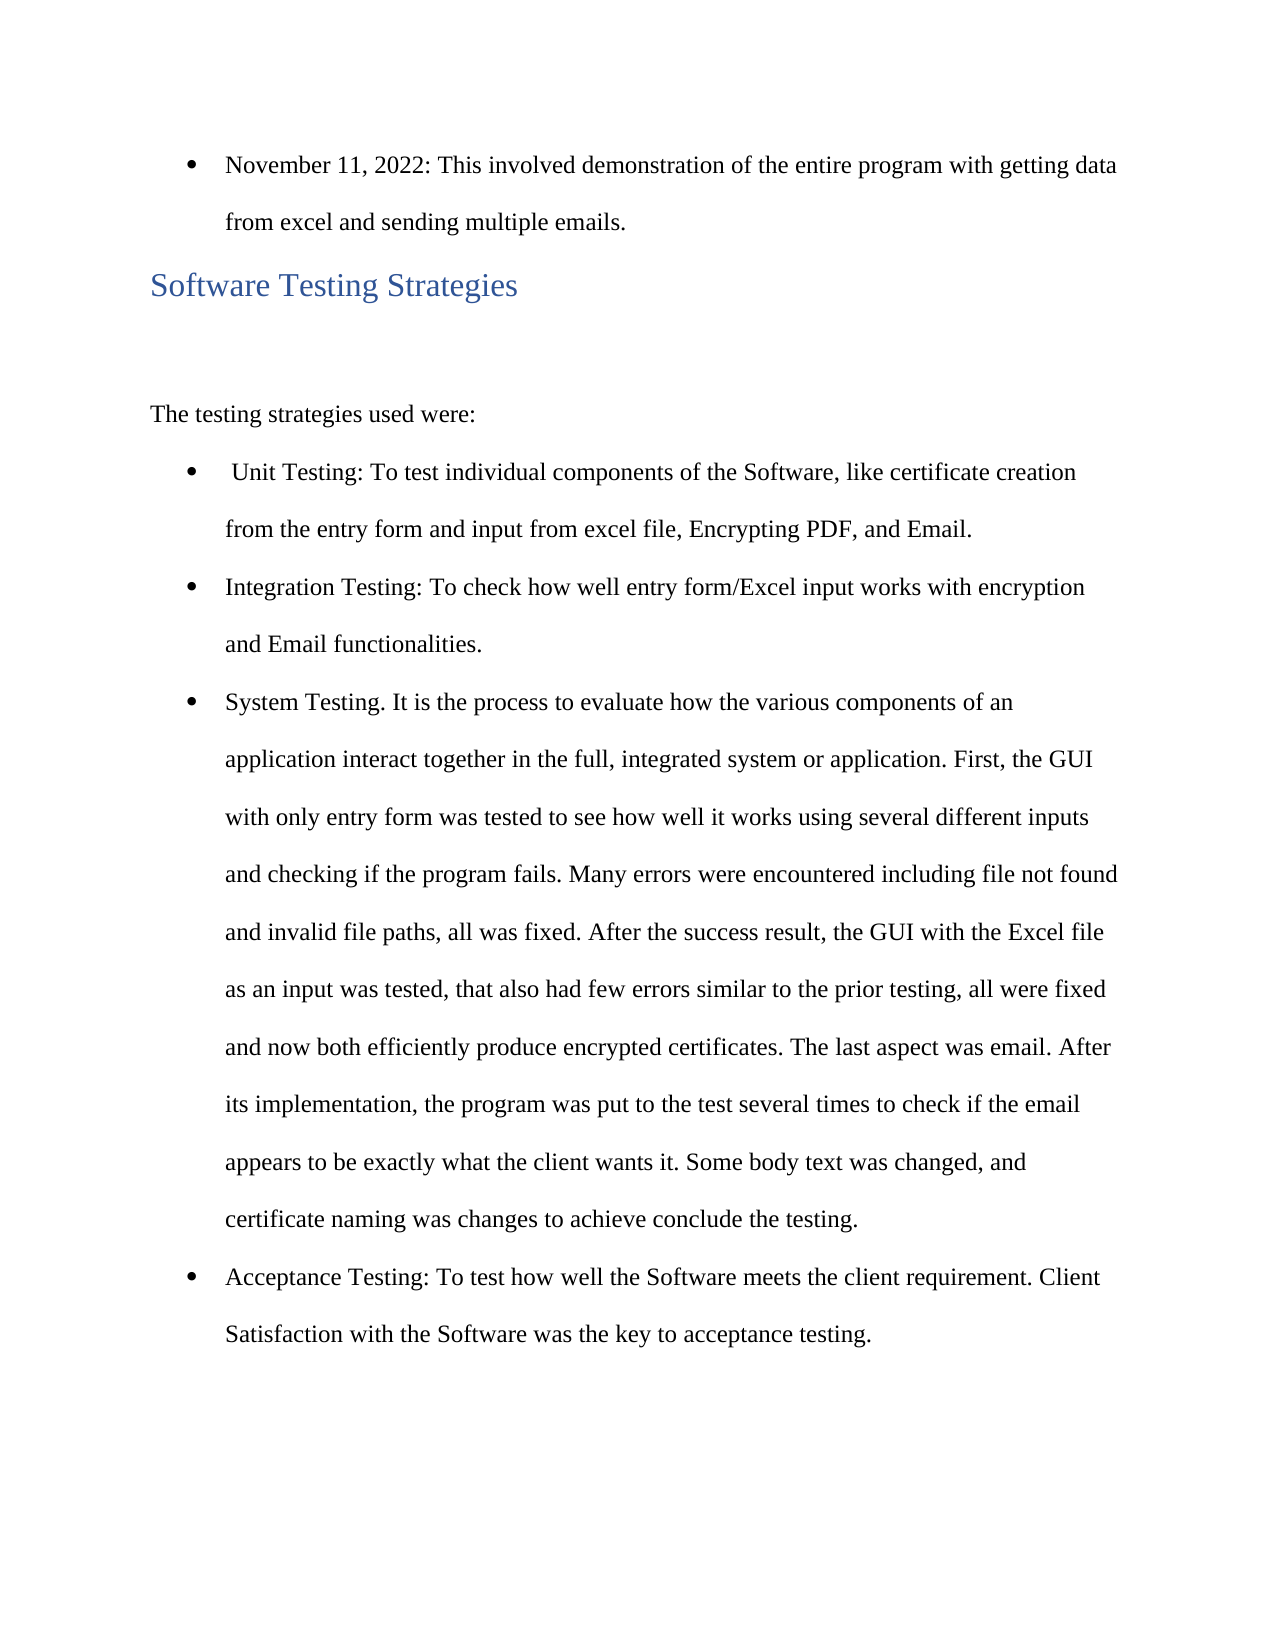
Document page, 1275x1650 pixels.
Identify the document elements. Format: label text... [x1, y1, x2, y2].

list Unit Testing: To test individual components of the Software, like certificate creation from the entry form and input from excel file, Encrypting PDF, and Email. [187, 457, 1125, 543]
list Acceptance Testing: To test how well the Software meets the client requirement. Client Satisfaction with the Software was the key to acceptance testing. [187, 1262, 1125, 1348]
list System Testing. It is the process to evaluate how the various components of an application interact together in the full, integrated system or application. First, the GUI with only entry form was tested to see how well it works using several different inputs and checking if the program fails. Many errors were encountered including file not found and invalid file paths, all was fixed. After the success result, the GUI with the Excel file as an input was tested, that also had few errors similar to the prior testing, all were fixed and now both efficiently produce encrypted certificates. The last aspect was email. After its implementation, the program was put to the test several times to check if the email appears to be exactly what the client wants it. Some body text was changed, and certificate naming was changes to achieve conclude the testing. [187, 687, 1125, 1233]
subtitle Software Testing Strategies [150, 265, 1125, 303]
text The testing strategies used were: [150, 399, 1125, 428]
list November 11, 2022: This involved demonstration of the entire program with getting data from excel and sending multiple emails. [187, 150, 1125, 236]
list Integration Testing: To check how well entry form/Excel input works with encryption and Email functionalities. [187, 572, 1125, 658]
